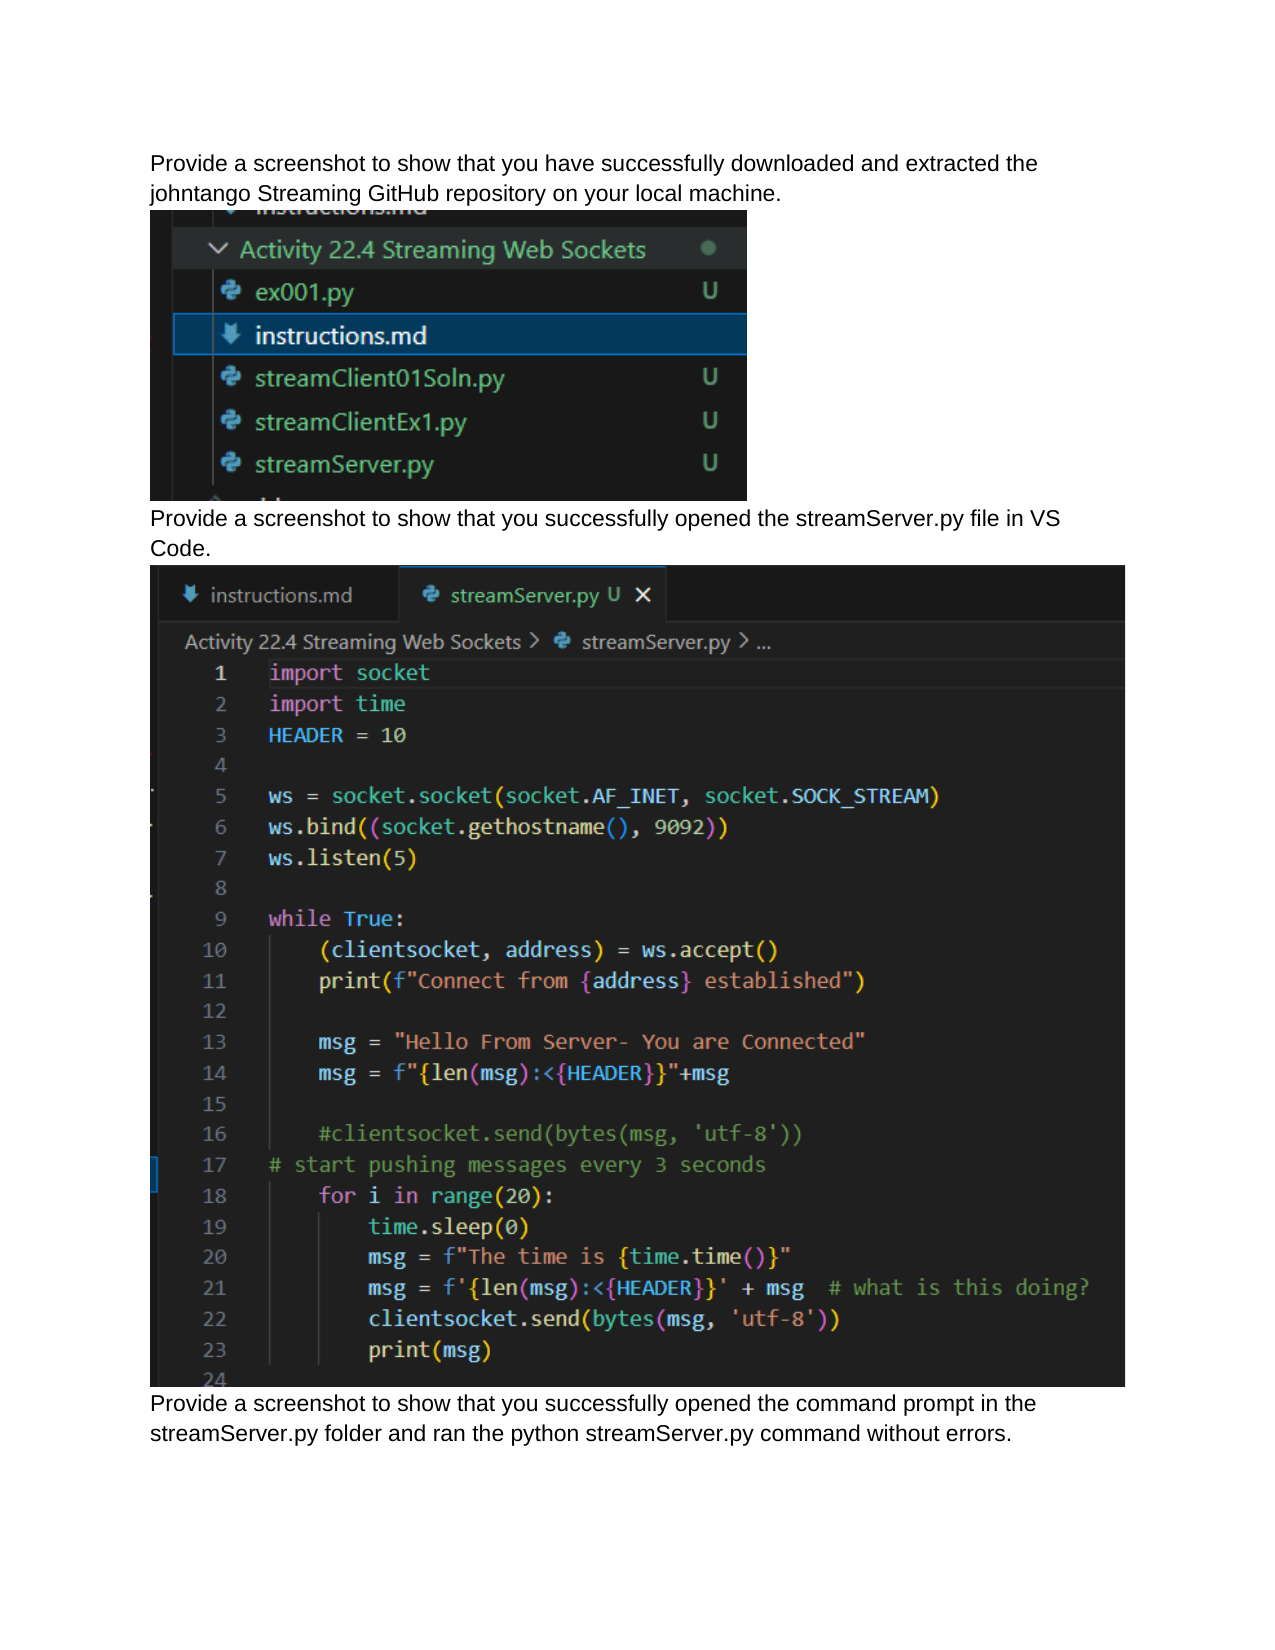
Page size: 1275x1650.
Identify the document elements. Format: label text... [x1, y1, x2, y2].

picture [150, 210, 747, 501]
text Provide a screenshot to show that you successfully opened the command prompt in the streamServer.py folder and ran the python streamServer.py command without errors. [150, 1390, 1125, 1447]
text Provide a screenshot to show that you successfully opened the streamServer.py file in VS Code. [150, 505, 1125, 561]
picture [150, 565, 1125, 1387]
text Provide a screenshot to show that you have successfully downloaded and extracted the johntango Streaming GitHub repository on your local machine. [150, 150, 1125, 207]
